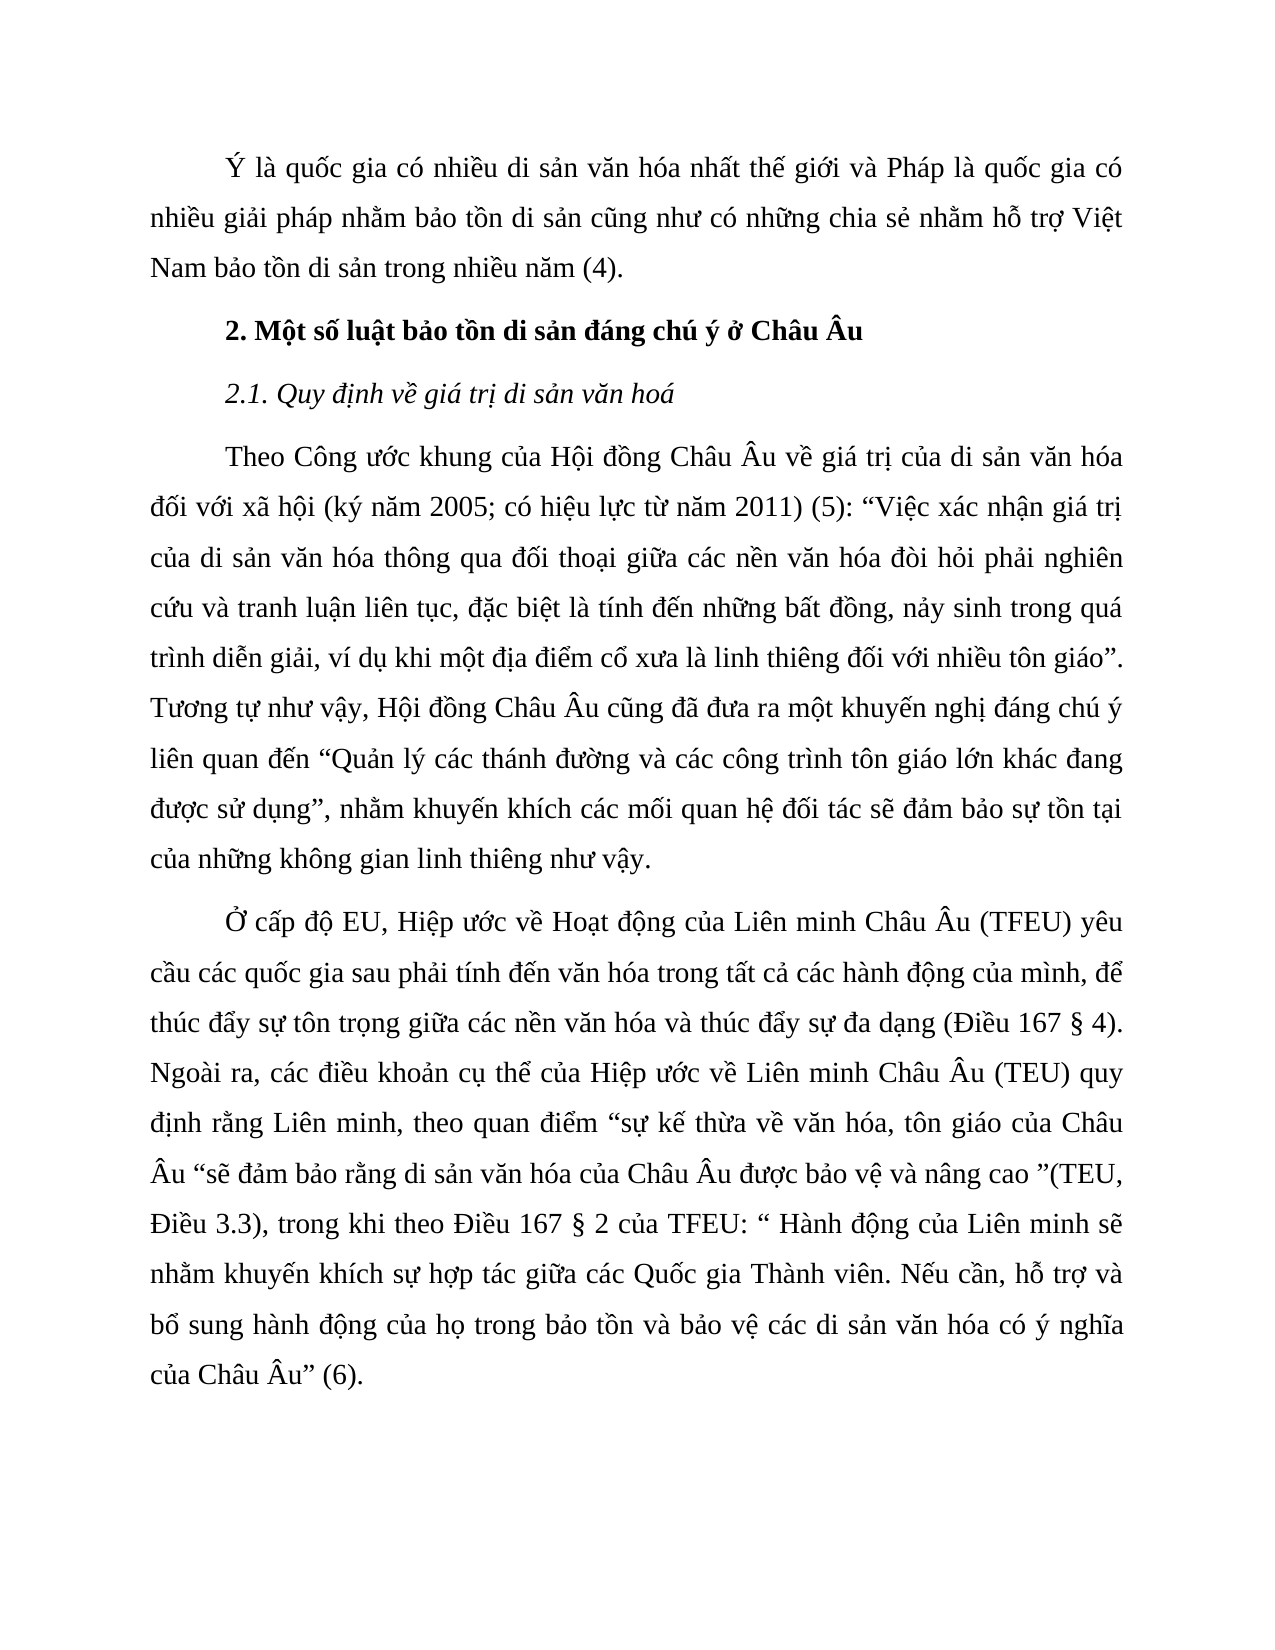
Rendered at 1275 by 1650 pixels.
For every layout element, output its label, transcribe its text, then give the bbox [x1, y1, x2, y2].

text Theo Công ước khung của Hội đồng Châu Âu về giá trị của di sản văn hóa đối với xã hội (ký năm 2005; có hiệu lực từ năm 2011) (5): “Việc xác nhận giá trị của di sản văn hóa thông qua đối thoại giữa các nền văn hóa đòi hỏi phải nghiên cứu và tranh luận liên tục, đặc biệt là tính đến những bất đồng, nảy sinh trong quá trình diễn giải, ví dụ khi một địa điểm cổ xưa là linh thiêng đối với nhiều tôn giáo”. Tương tự như vậy, Hội đồng Châu Âu cũng đã đưa ra một khuyến nghị đáng chú ý liên quan đến “Quản lý các thánh đường và các công trình tôn giáo lớn khác đang được sử dụng”, nhằm khuyến khích các mối quan hệ đối tác sẽ đảm bảo sự tồn tại của những không gian linh thiêng như vậy. [150, 439, 1125, 875]
text 2.1. Quy định về giá trị di sản văn hoá [150, 376, 1125, 410]
text Ở cấp độ EU, Hiệp ước về Hoạt động của Liên minh Châu Âu (TFEU) yêu cầu các quốc gia sau phải tính đến văn hóa trong tất cả các hành động của mình, để thúc đẩy sự tôn trọng giữa các nền văn hóa và thúc đẩy sự đa dạng (Điều 167 § 4). Ngoài ra, các điều khoản cụ thể của Hiệp ước về Liên minh Châu Âu (TEU) quy định rằng Liên minh, theo quan điểm “sự kế thừa về văn hóa, tôn giáo của Châu Âu “sẽ đảm bảo rằng di sản văn hóa của Châu Âu được bảo vệ và nâng cao ”(TEU, Điều 3.3), trong khi theo Điều 167 § 2 của TFEU: “ Hành động của Liên minh sẽ nhằm khuyến khích sự hợp tác giữa các Quốc gia Thành viên. Nếu cần, hỗ trợ và bổ sung hành động của họ trong bảo tồn và bảo vệ các di sản văn hóa có ý nghĩa của Châu Âu” (6). [150, 904, 1125, 1391]
text Ý là quốc gia có nhiều di sản văn hóa nhất thế giới và Pháp là quốc gia có nhiều giải pháp nhằm bảo tồn di sản cũng như có những chia sẻ nhằm hỗ trợ Việt Nam bảo tồn di sản trong nhiều năm (4). [150, 150, 1125, 284]
text 2. Một số luật bảo tồn di sản đáng chú ý ở Châu Âu [150, 313, 1125, 347]
